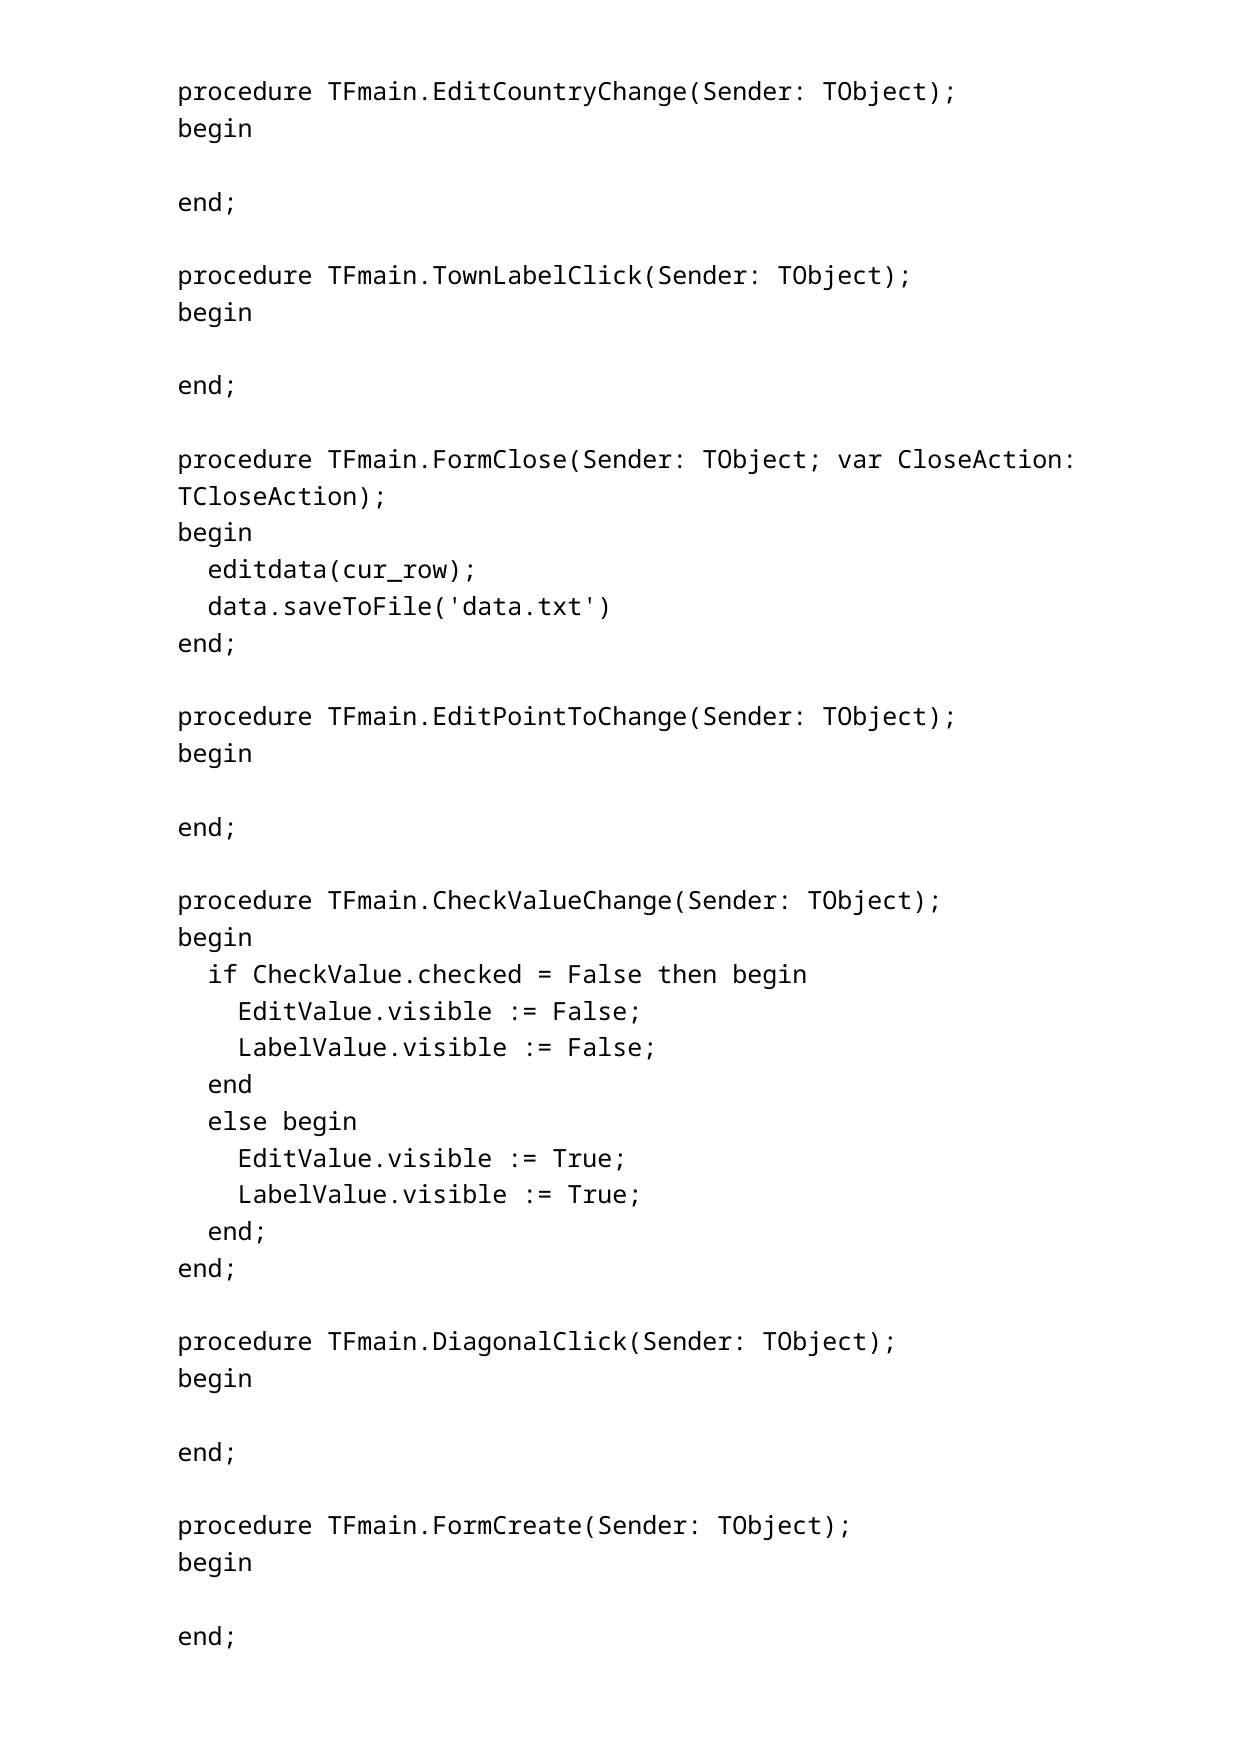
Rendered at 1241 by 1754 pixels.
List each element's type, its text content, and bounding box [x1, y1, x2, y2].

text begin [177, 736, 1152, 770]
text end; [177, 368, 1152, 402]
text procedure TFmain.FormCreate(Sender: TObject); [177, 1508, 1152, 1542]
text end [177, 1067, 1152, 1101]
text begin [177, 294, 1152, 328]
text end; [177, 1214, 1152, 1248]
text end; [177, 1618, 1152, 1652]
text procedure TFmain.FormClose(Sender: TObject; var CloseAction: TCloseAction); [177, 442, 1152, 512]
text LabelValue.visible := False; [177, 1030, 1152, 1064]
text begin [177, 1545, 1152, 1579]
text begin [177, 111, 1152, 145]
text end; [177, 1251, 1152, 1284]
text procedure TFmain.DiagonalClick(Sender: TObject); [177, 1324, 1152, 1358]
text EditValue.visible := False; [177, 993, 1152, 1027]
text else begin [177, 1103, 1152, 1137]
text data.saveToFile('data.txt') [177, 589, 1152, 623]
text LabelValue.visible := True; [177, 1177, 1152, 1211]
text editdata(cur_row); [177, 552, 1152, 586]
text begin [177, 919, 1152, 954]
text end; [177, 184, 1152, 218]
text end; [177, 809, 1152, 843]
text procedure TFmain.EditCountryChange(Sender: TObject); [177, 74, 1152, 108]
text begin [177, 515, 1152, 549]
text end; [177, 1434, 1152, 1468]
text procedure TFmain.TownLabelClick(Sender: TObject); [177, 258, 1152, 292]
text begin [177, 1361, 1152, 1395]
text procedure TFmain.EditPointToChange(Sender: TObject); [177, 699, 1152, 733]
text if CheckValue.checked = False then begin [177, 956, 1152, 990]
text end; [177, 625, 1152, 659]
text procedure TFmain.CheckValueChange(Sender: TObject); [177, 883, 1152, 917]
text EditValue.visible := True; [177, 1140, 1152, 1174]
